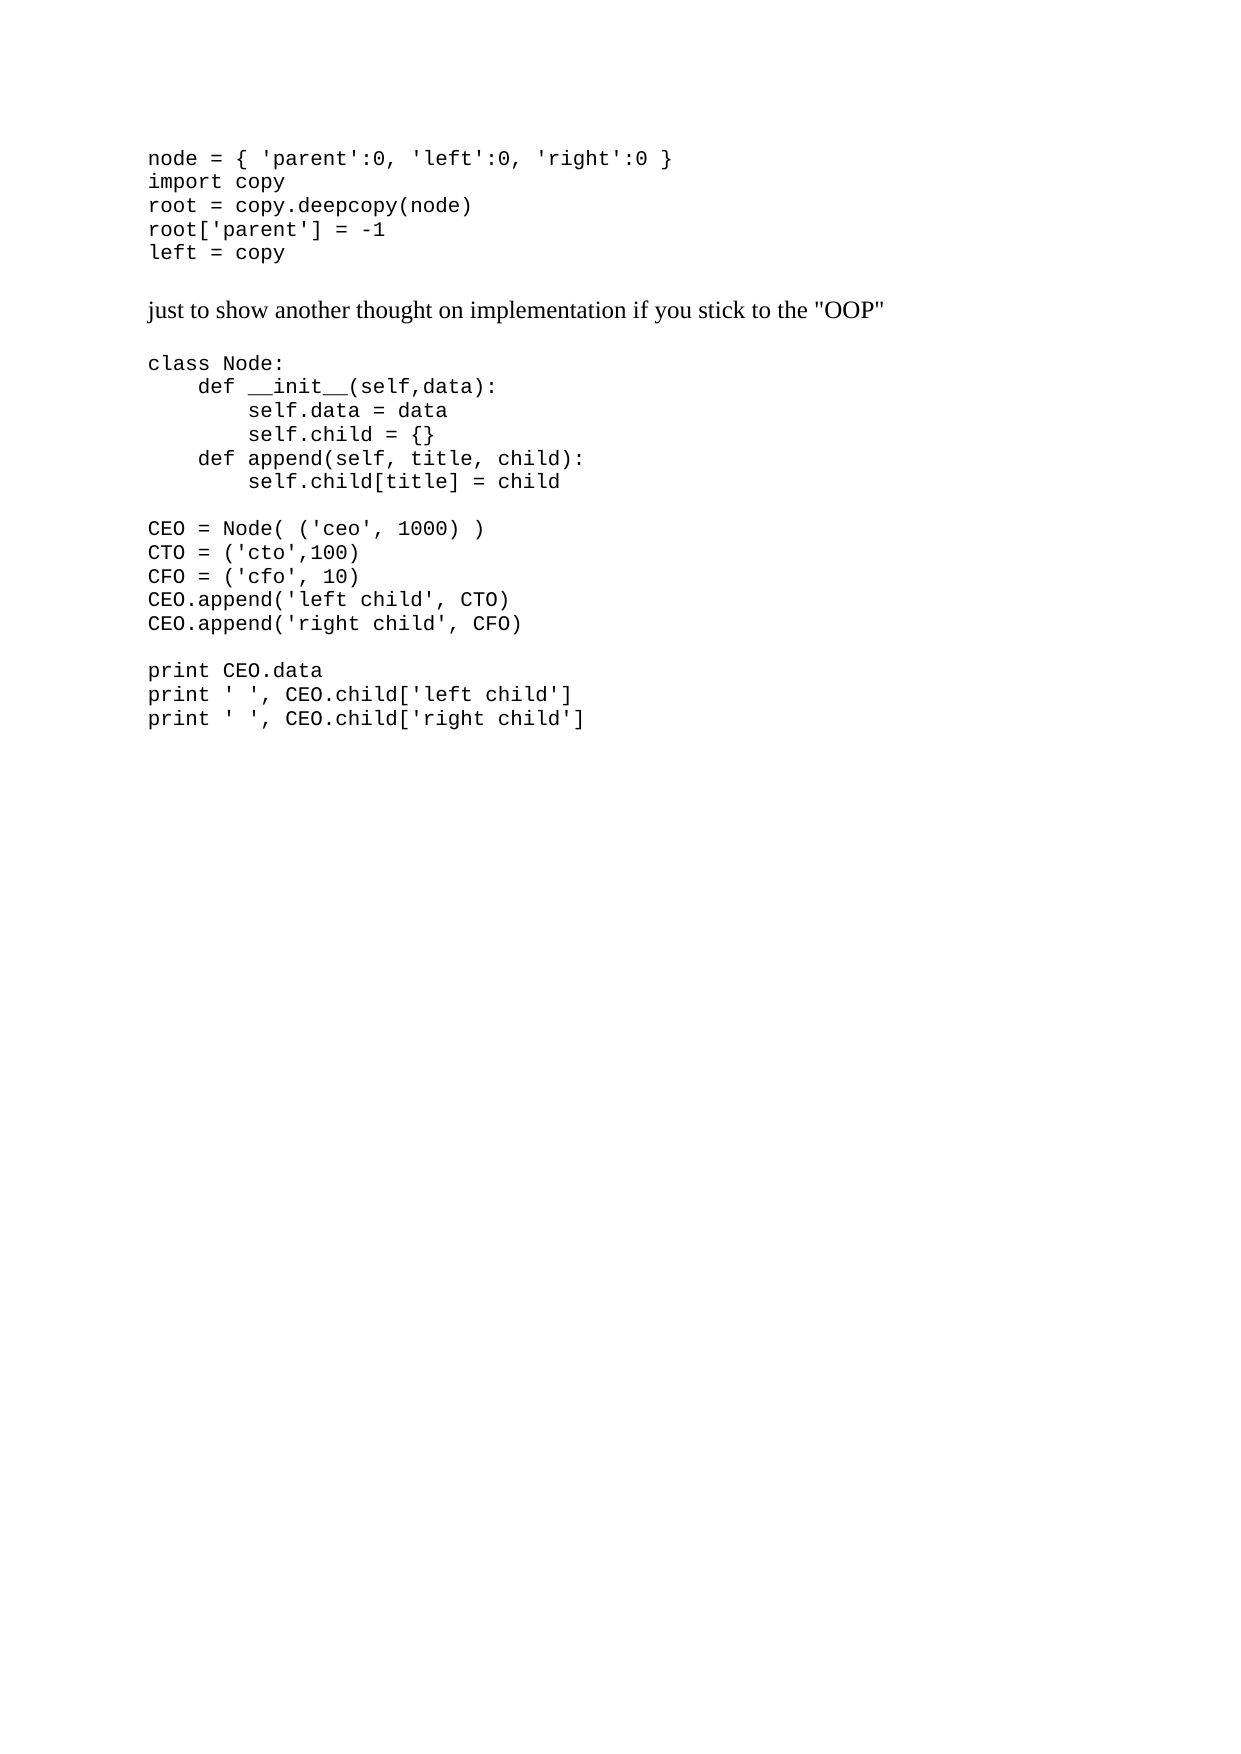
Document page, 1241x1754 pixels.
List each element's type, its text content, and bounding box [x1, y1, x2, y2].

text left = copy [148, 242, 1093, 266]
text CEO.append('left child', CTO) [148, 589, 1093, 613]
text root = copy.deepcopy(node) [148, 195, 1093, 218]
text self.child = {} [148, 424, 1093, 447]
text print CEO.data [148, 660, 1093, 684]
text class Node: [148, 353, 1093, 377]
text self.data = data [148, 400, 1093, 424]
text CEO = Node( ('ceo', 1000) ) [148, 518, 1093, 542]
text import copy [148, 171, 1093, 195]
text CEO.append('right child', CFO) [148, 613, 1093, 637]
text root['parent'] = -1 [148, 218, 1093, 242]
text def __init__(self,data): [148, 377, 1093, 400]
text CFO = ('cfo', 10) [148, 566, 1093, 589]
text just to show another thought on implementation if you stick to the "OOP" [148, 295, 1093, 324]
text node = { 'parent':0, 'left':0, 'right':0 } [148, 148, 1093, 171]
text CTO = ('cto',100) [148, 542, 1093, 566]
text def append(self, title, child): [148, 447, 1093, 471]
text print ' ', CEO.child['left child'] [148, 684, 1093, 708]
text print ' ', CEO.child['right child'] [148, 708, 1093, 731]
text self.child[title] = child [148, 471, 1093, 495]
